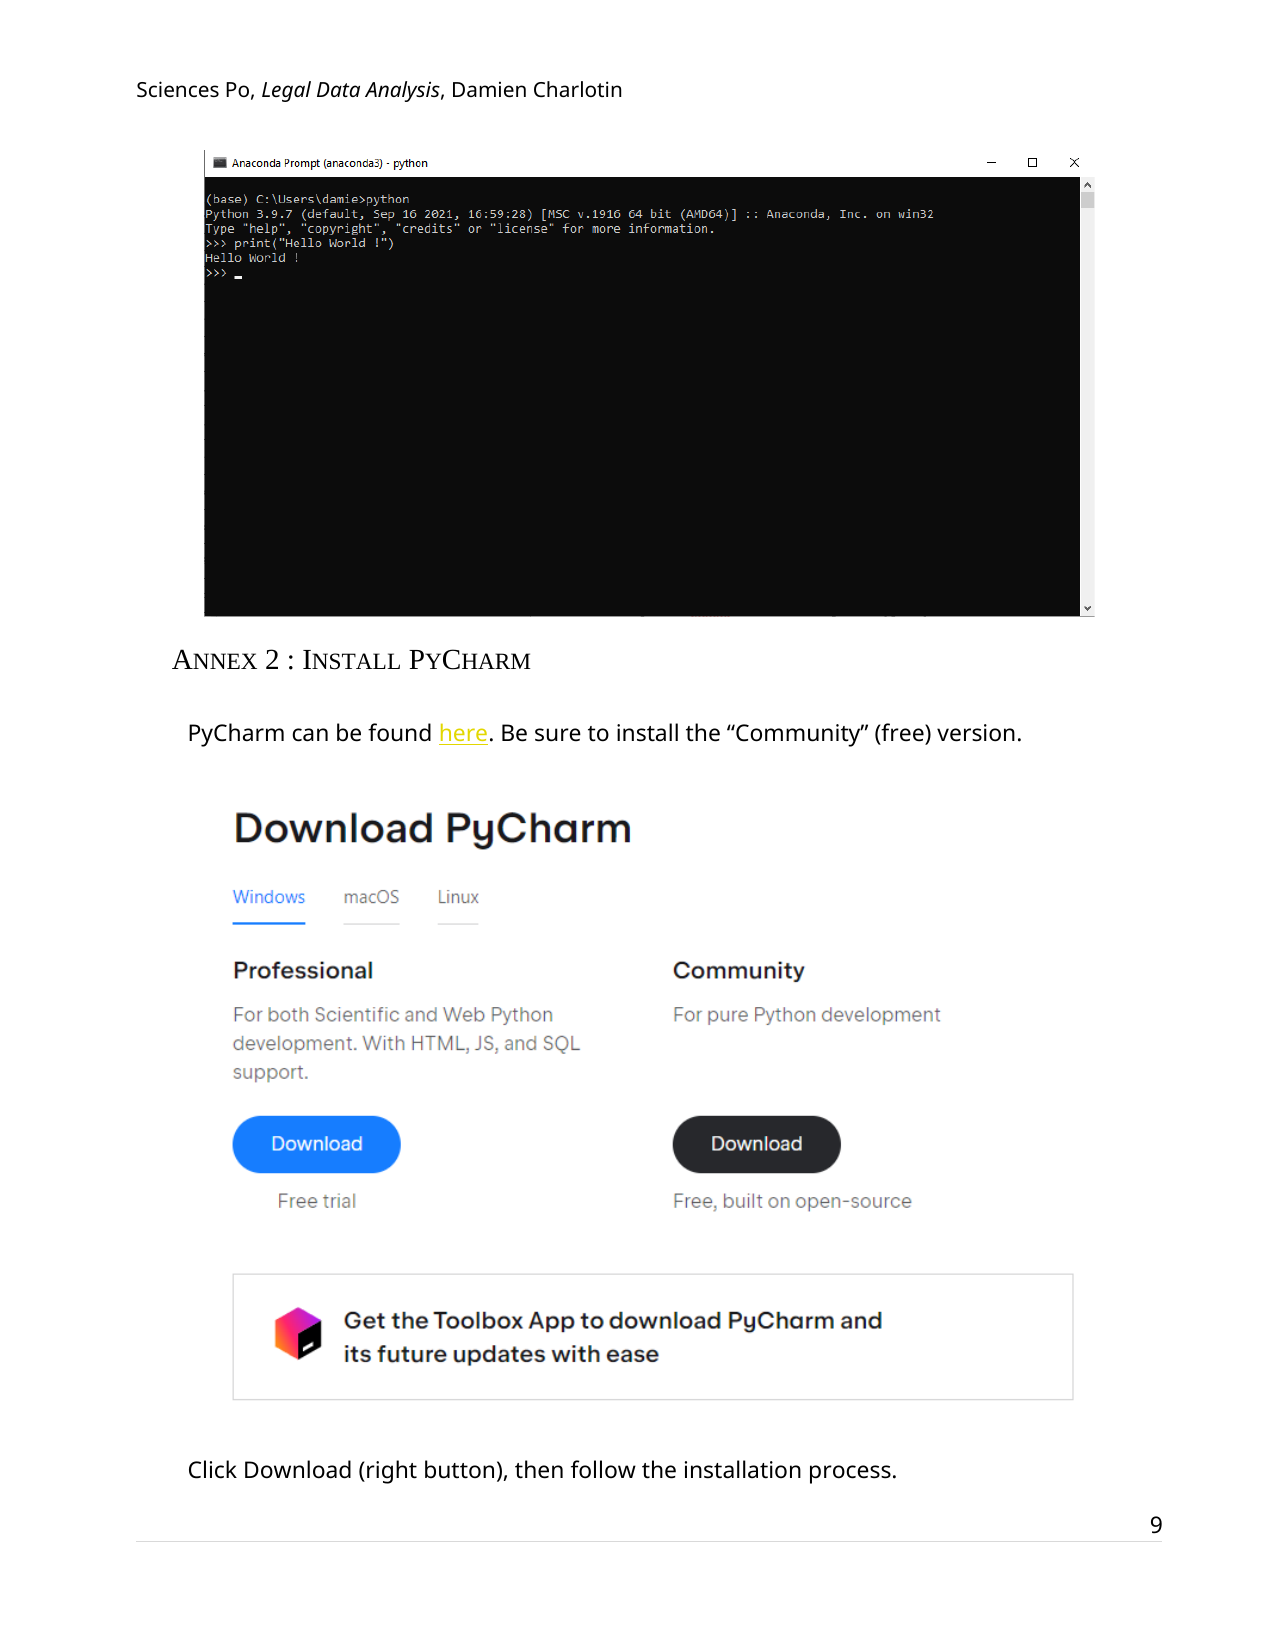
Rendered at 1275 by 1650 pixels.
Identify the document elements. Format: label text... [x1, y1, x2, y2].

picture [204, 150, 1095, 617]
text PyCharm can be found here. Be sure to install the “Community” (free) version. [136, 717, 1162, 748]
text Click Download (right button), then follow the installation process. [136, 1454, 1162, 1485]
subtitle Annex 2 : Install PyCharm [172, 642, 1162, 675]
picture [179, 773, 1119, 1429]
